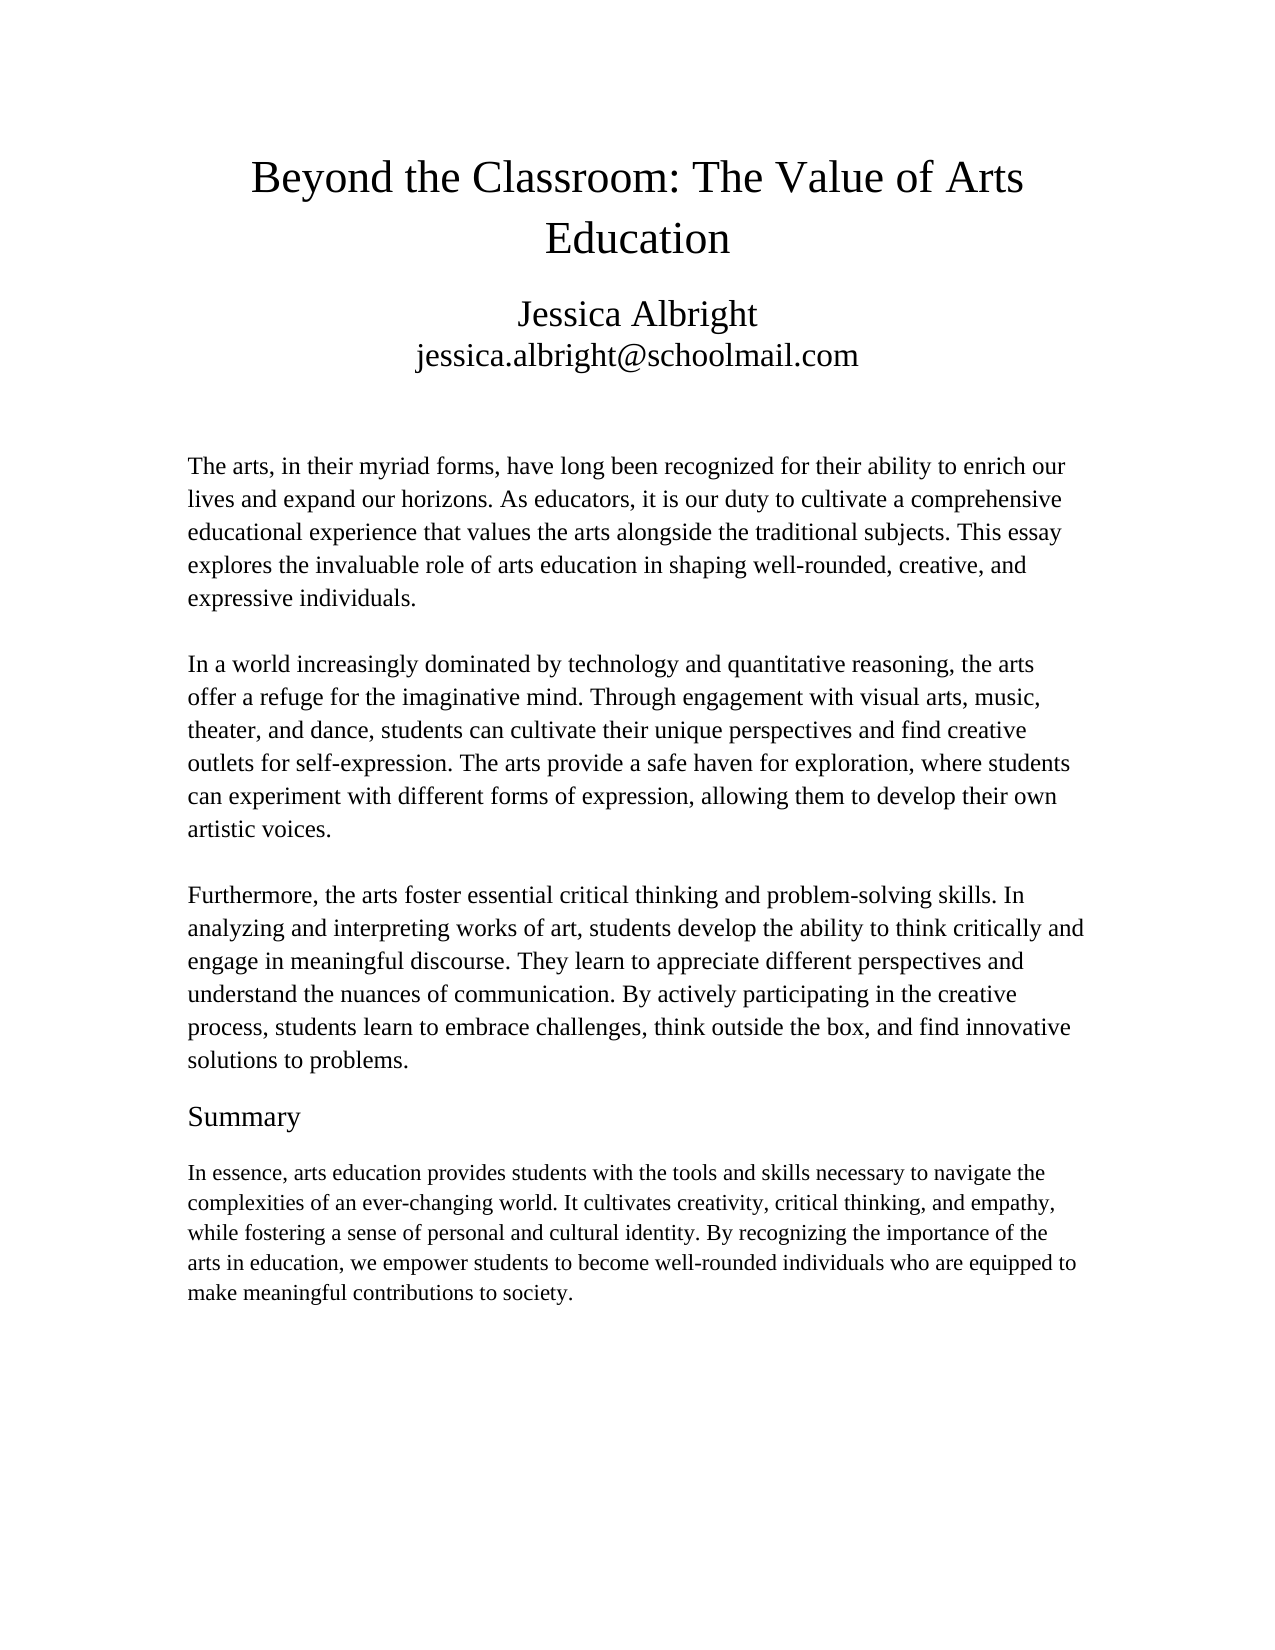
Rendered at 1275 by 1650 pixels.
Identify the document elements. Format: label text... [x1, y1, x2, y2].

text jessica.albright@schoolmail.com [187, 335, 1087, 373]
text The arts, in their myriad forms, have long been recognized for their ability to enrich our lives and expand our horizons. As educators, it is our duty to cultivate a comprehensive educational experience that values the arts alongside the traditional subjects. This essay explores the invaluable role of arts education in shaping well-rounded, creative, and expressive individuals. In a world increasingly dominated by technology and quantitative reasoning, the arts offer a refuge for the imaginative mind. Through engagement with visual arts, music, theater, and dance, students can cultivate their unique perspectives and find creative outlets for self-expression. The arts provide a safe haven for exploration, where students can experiment with different forms of expression, allowing them to develop their own artistic voices. Furthermore, the arts foster essential critical thinking and problem-solving skills. In analyzing and interpreting works of art, students develop the ability to think critically and engage in meaningful discourse. They learn to appreciate different perspectives and understand the nuances of communication. By actively participating in the creative process, students learn to embrace challenges, think outside the box, and find innovative solutions to problems. [187, 451, 1087, 1074]
text Jessica Albright [187, 292, 1087, 335]
text Summary [187, 1099, 1087, 1133]
text Beyond the Classroom: The Value of Arts Education [187, 150, 1087, 263]
text In essence, arts education provides students with the tools and skills necessary to navigate the complexities of an ever-changing world. It cultivates creativity, critical thinking, and empathy, while fostering a sense of personal and cultural identity. By recognizing the importance of the arts in education, we empower students to become well-rounded individuals who are equipped to make meaningful contributions to society. [187, 1158, 1087, 1306]
